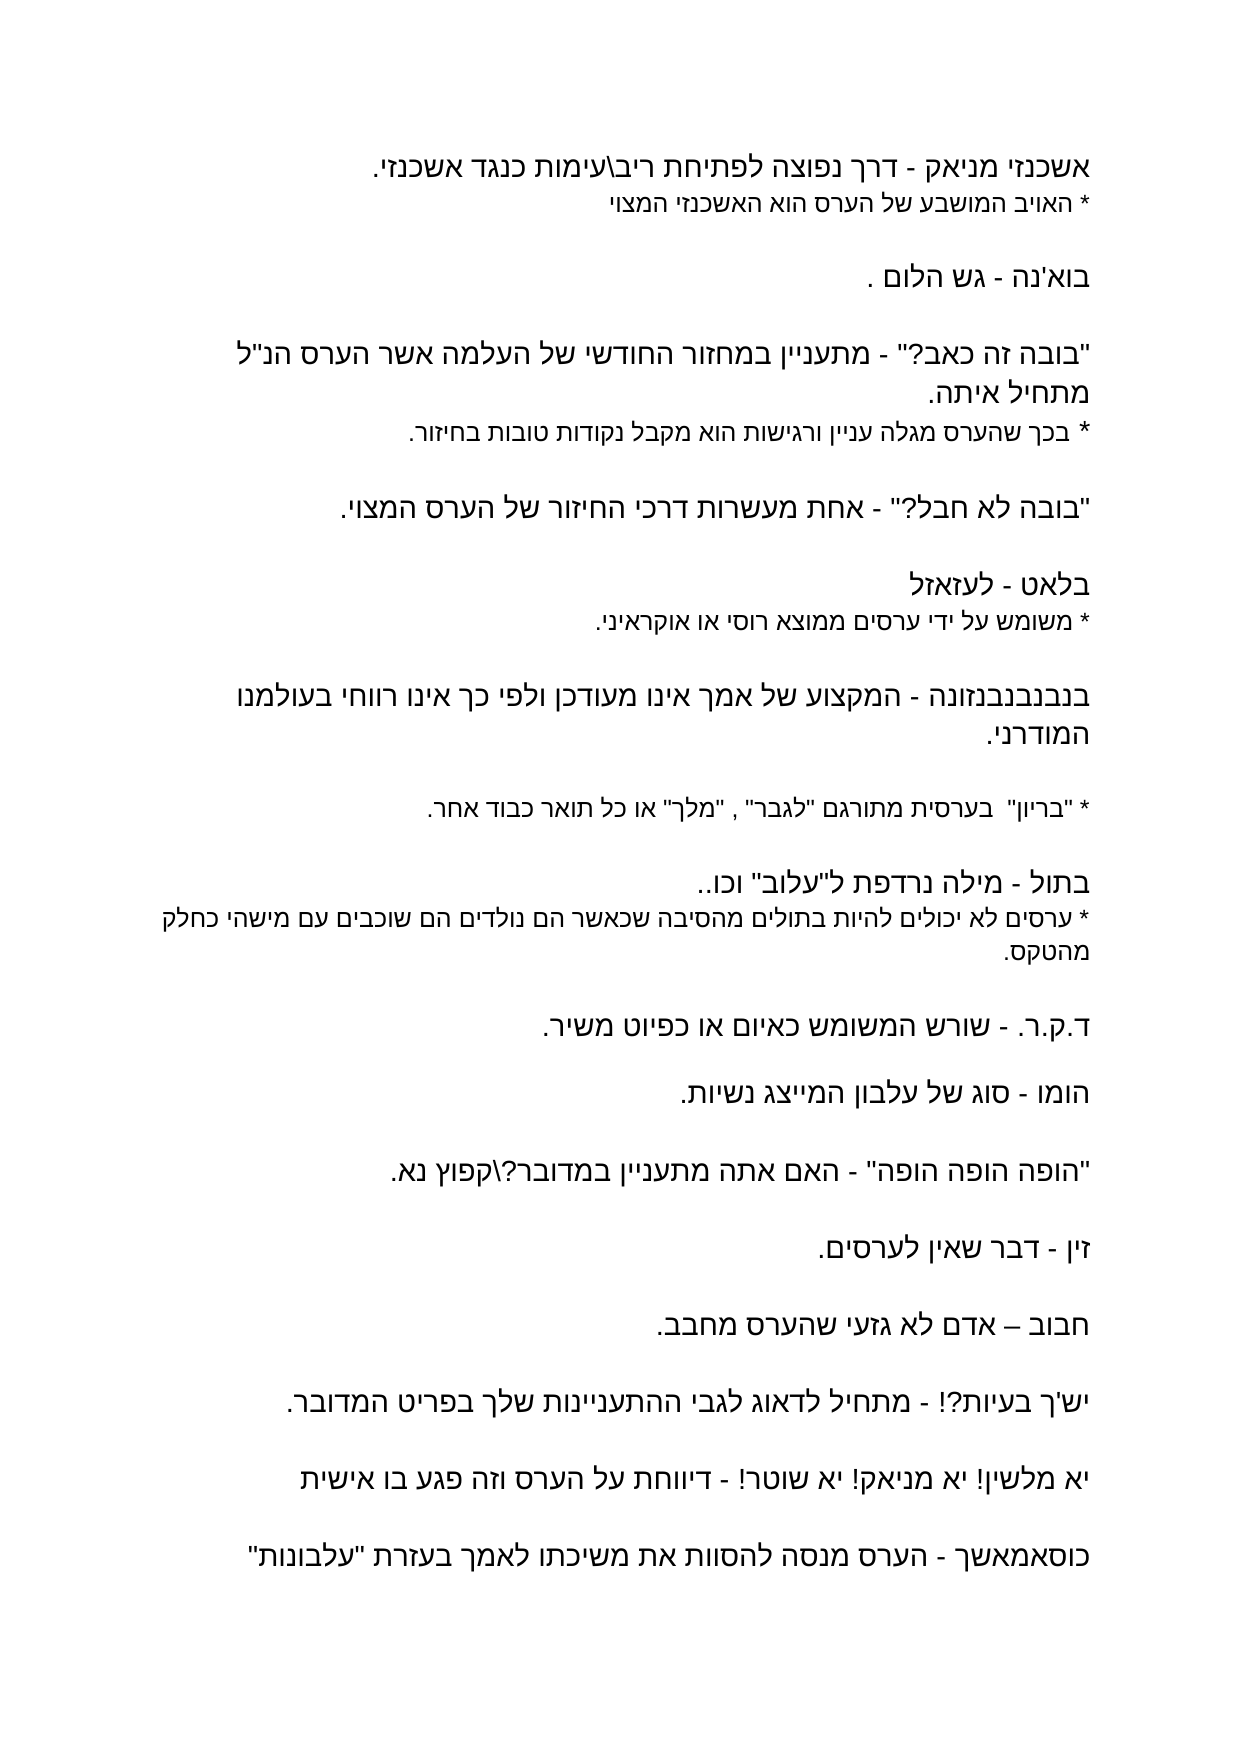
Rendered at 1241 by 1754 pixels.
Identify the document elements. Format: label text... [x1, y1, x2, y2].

text ד.ק.ר. - שורש המשומש כאיום או כפיוט משיר. [150, 1009, 1090, 1073]
text בוא'נה - גש הלום . [150, 260, 1090, 294]
text "הופה הופה הופה" - האם אתה מתעניין במדובר?\קפוץ נא. [150, 1153, 1090, 1187]
text * "בריון" בערסית מתורגם "לגבר" , "מלך" או כל תואר כבוד אחר. [150, 794, 1090, 823]
text אשכנזי מניאק - דרך נפוצה לפתיחת ריב\עימות כנגד אשכנזי. [150, 150, 1090, 183]
text כוסאמאשך - הערס מנסה להסוות את משיכתו לאמך בעזרת "עלבונות" [150, 1539, 1090, 1572]
text * ערסים לא יכולים להיות בתולים מהסיבה שכאשר הם נולדים הם שוכבים עם מישהי כחלק מהטקס. [150, 904, 1090, 966]
text "בובה זה כאב?" - מתעניין במחזור החודשי של העלמה אשר הערס הנ"ל מתחיל איתה. [150, 337, 1090, 409]
text יש'ך בעיות?! - מתחיל לדאוג לגבי ההתעניינות שלך בפריט המדובר. [150, 1385, 1090, 1418]
text * משומש על ידי ערסים ממוצא רוסי או אוקראיני. [150, 607, 1090, 636]
text * בכך שהערס מגלה עניין ורגישות הוא מקבל נקודות טובות בחיזור. [150, 414, 1090, 448]
text בנבנבנבנזונה - המקצוע של אמך אינו מעודכן ולפי כך אינו רווחי בעולמנו המודרני. [150, 678, 1090, 751]
text הומו - סוג של עלבון המייצג נשיות. [150, 1076, 1090, 1110]
text בלאט - לעזאזל [150, 568, 1090, 602]
text "בובה לא חבל?" - אחת מעשרות דרכי החיזור של הערס המצוי. [150, 491, 1090, 525]
text יא מלשין! יא מניאק! יא שוטר! - דיווחת על הערס וזה פגע בו אישית [150, 1462, 1090, 1495]
text בתול - מילה נרדפת ל"עלוב" וכו.. [150, 866, 1090, 899]
text חבוב – אדם לא גזעי שהערס מחבב. [150, 1308, 1090, 1341]
text זין - דבר שאין לערסים. [150, 1231, 1090, 1264]
text * האויב המושבע של הערס הוא האשכנזי המצוי [150, 188, 1090, 217]
